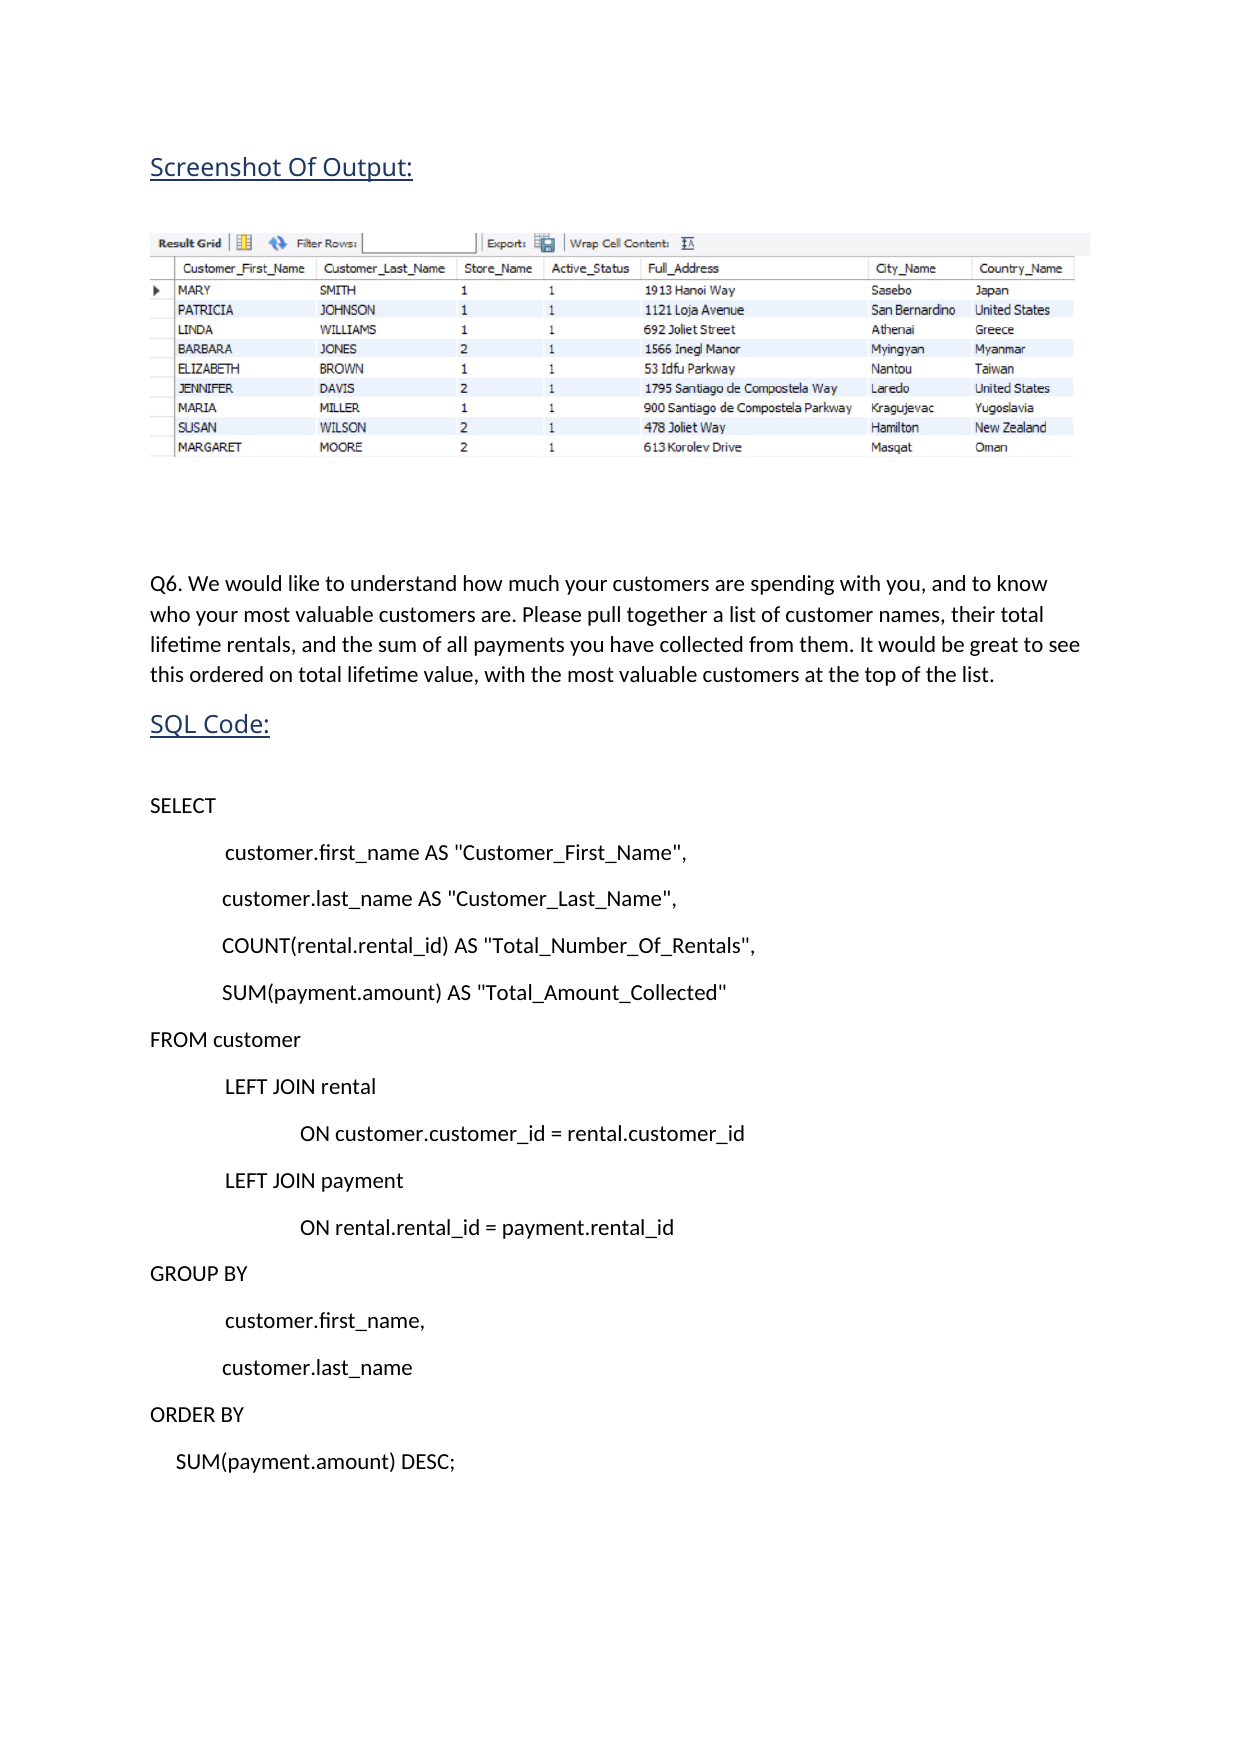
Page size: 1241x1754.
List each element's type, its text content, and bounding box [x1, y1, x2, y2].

text GROUP BY [150, 1259, 1090, 1287]
text ORDER BY [150, 1400, 1090, 1428]
subtitle SQL Code: [150, 707, 1090, 741]
text Q6. We would like to understand how much your customers are spending with you, and to know who your most valuable customers are. Please pull together a list of customer names, their total lifetime rentals, and the sum of all payments you have collected from them. It would be great to see this ordered on total lifetime value, with the most valuable customers at the top of the list. [150, 569, 1090, 688]
text LEFT JOIN rental [150, 1072, 1090, 1100]
subtitle Screenshot Of Output: [150, 150, 1090, 184]
text customer.first_name, [150, 1306, 1090, 1334]
text ON rental.rental_id = payment.rental_id [150, 1213, 1090, 1241]
text SELECT [150, 791, 1090, 819]
text customer.last_name AS "Customer_Last_Name", [150, 884, 1090, 912]
text FROM customer [150, 1025, 1090, 1053]
text LEFT JOIN payment [150, 1166, 1090, 1194]
picture [150, 233, 1091, 457]
text customer.last_name [150, 1353, 1090, 1381]
text SUM(payment.amount) AS "Total_Amount_Collected" [150, 978, 1090, 1006]
text customer.first_name AS "Customer_First_Name", [150, 838, 1090, 866]
text ON customer.customer_id = rental.customer_id [150, 1119, 1090, 1147]
text COUNT(rental.rental_id) AS "Total_Number_Of_Rentals", [150, 931, 1090, 959]
text SUM(payment.amount) DESC; [150, 1447, 1090, 1475]
